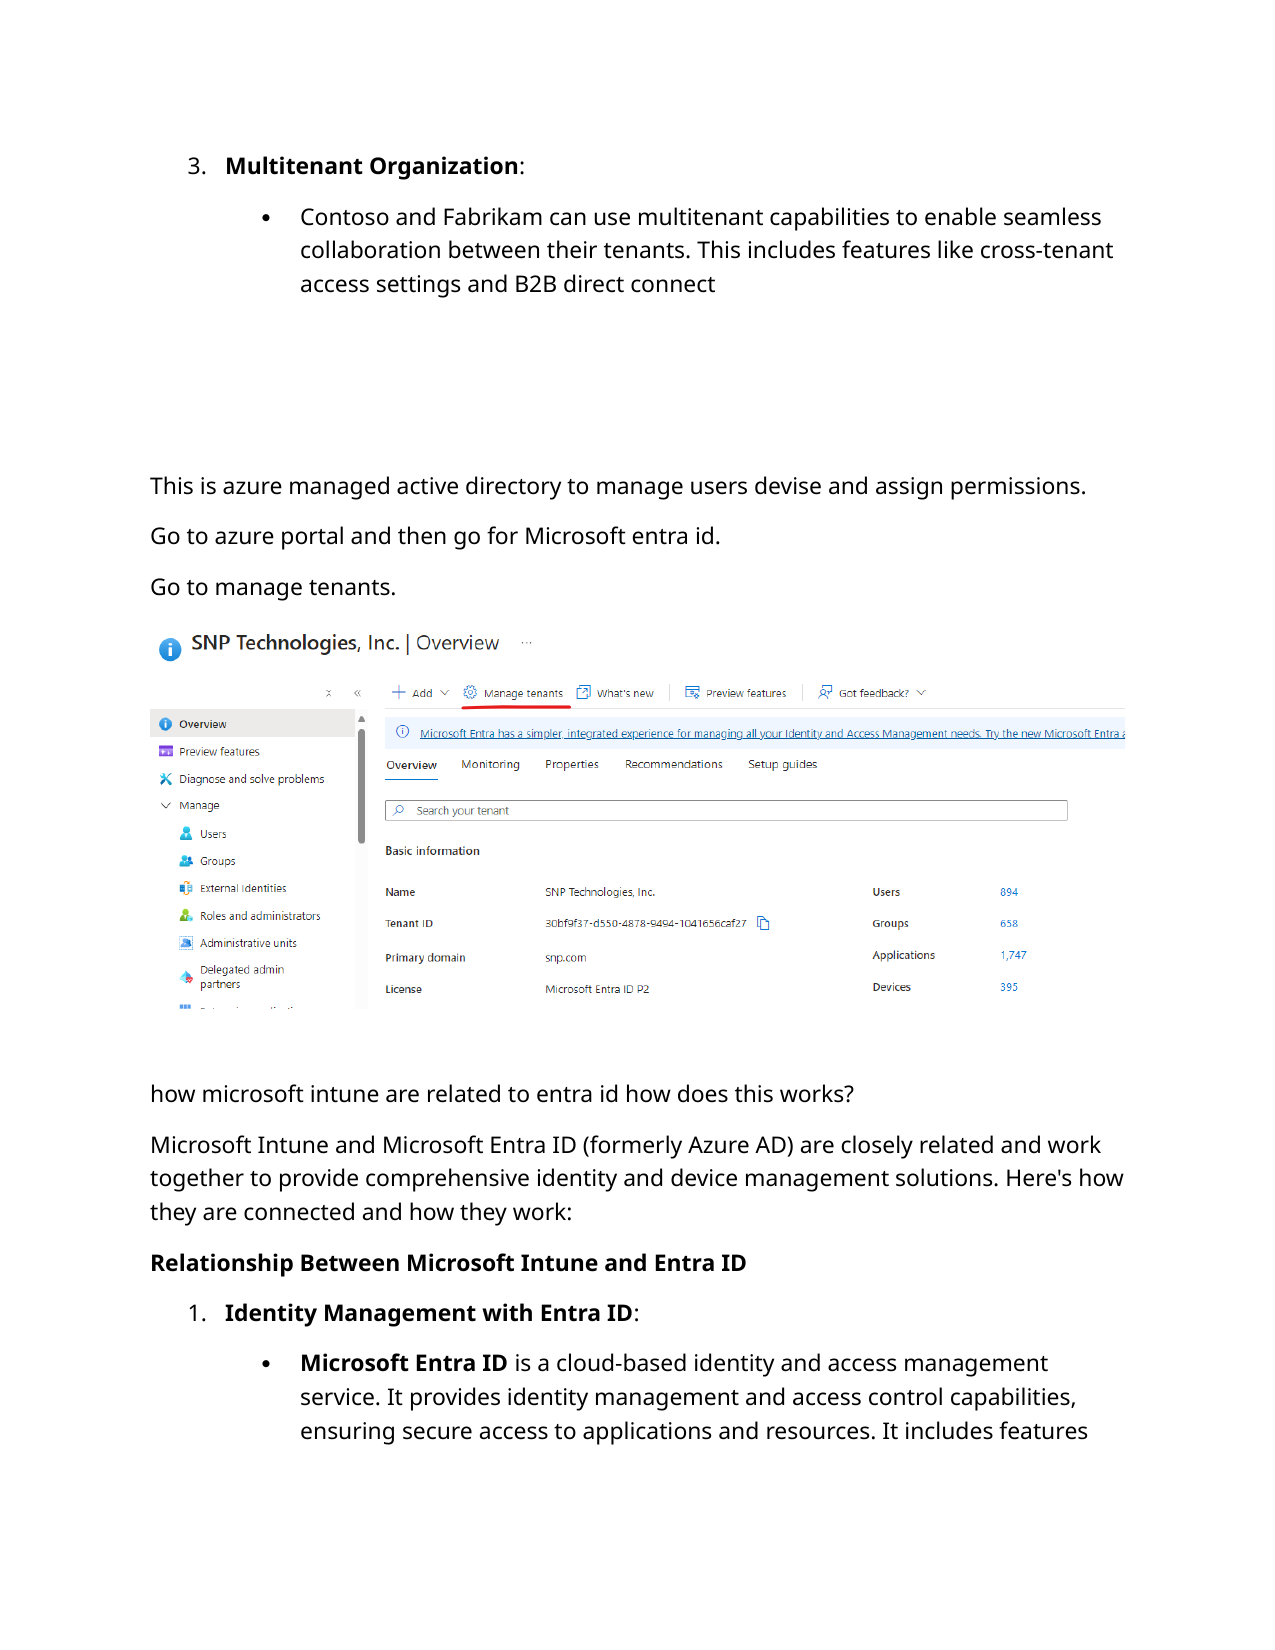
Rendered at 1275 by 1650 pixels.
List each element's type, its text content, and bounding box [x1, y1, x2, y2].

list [262, 1347, 1125, 1446]
text This is azure managed active directory to manage users devise and assign permissions. [150, 469, 1125, 501]
text Relationship Between Microsoft Intune and Entra ID [150, 1246, 1125, 1278]
picture [150, 620, 1125, 1009]
text Go to azure portal and then go for Microsoft entra id. [150, 520, 1125, 551]
text Microsoft Intune and Microsoft Entra ID (formerly Azure AD) are closely related and work together to provide comprehensive identity and device management solutions. Here's how they are connected and how they work: [150, 1128, 1125, 1227]
text how microsoft intune are related to entra id how does this works? [150, 1078, 1125, 1109]
list Multitenant Organization: [187, 150, 1125, 181]
text Go to manage tenants. [150, 570, 1125, 602]
list Identity Management with Entra ID: [187, 1297, 1125, 1328]
list Contoso and Fabrikam can use multitenant capabilities to enable seamless collaboration between their tenants. This includes features like cross-tenant access settings and B2B direct connect [262, 200, 1125, 299]
